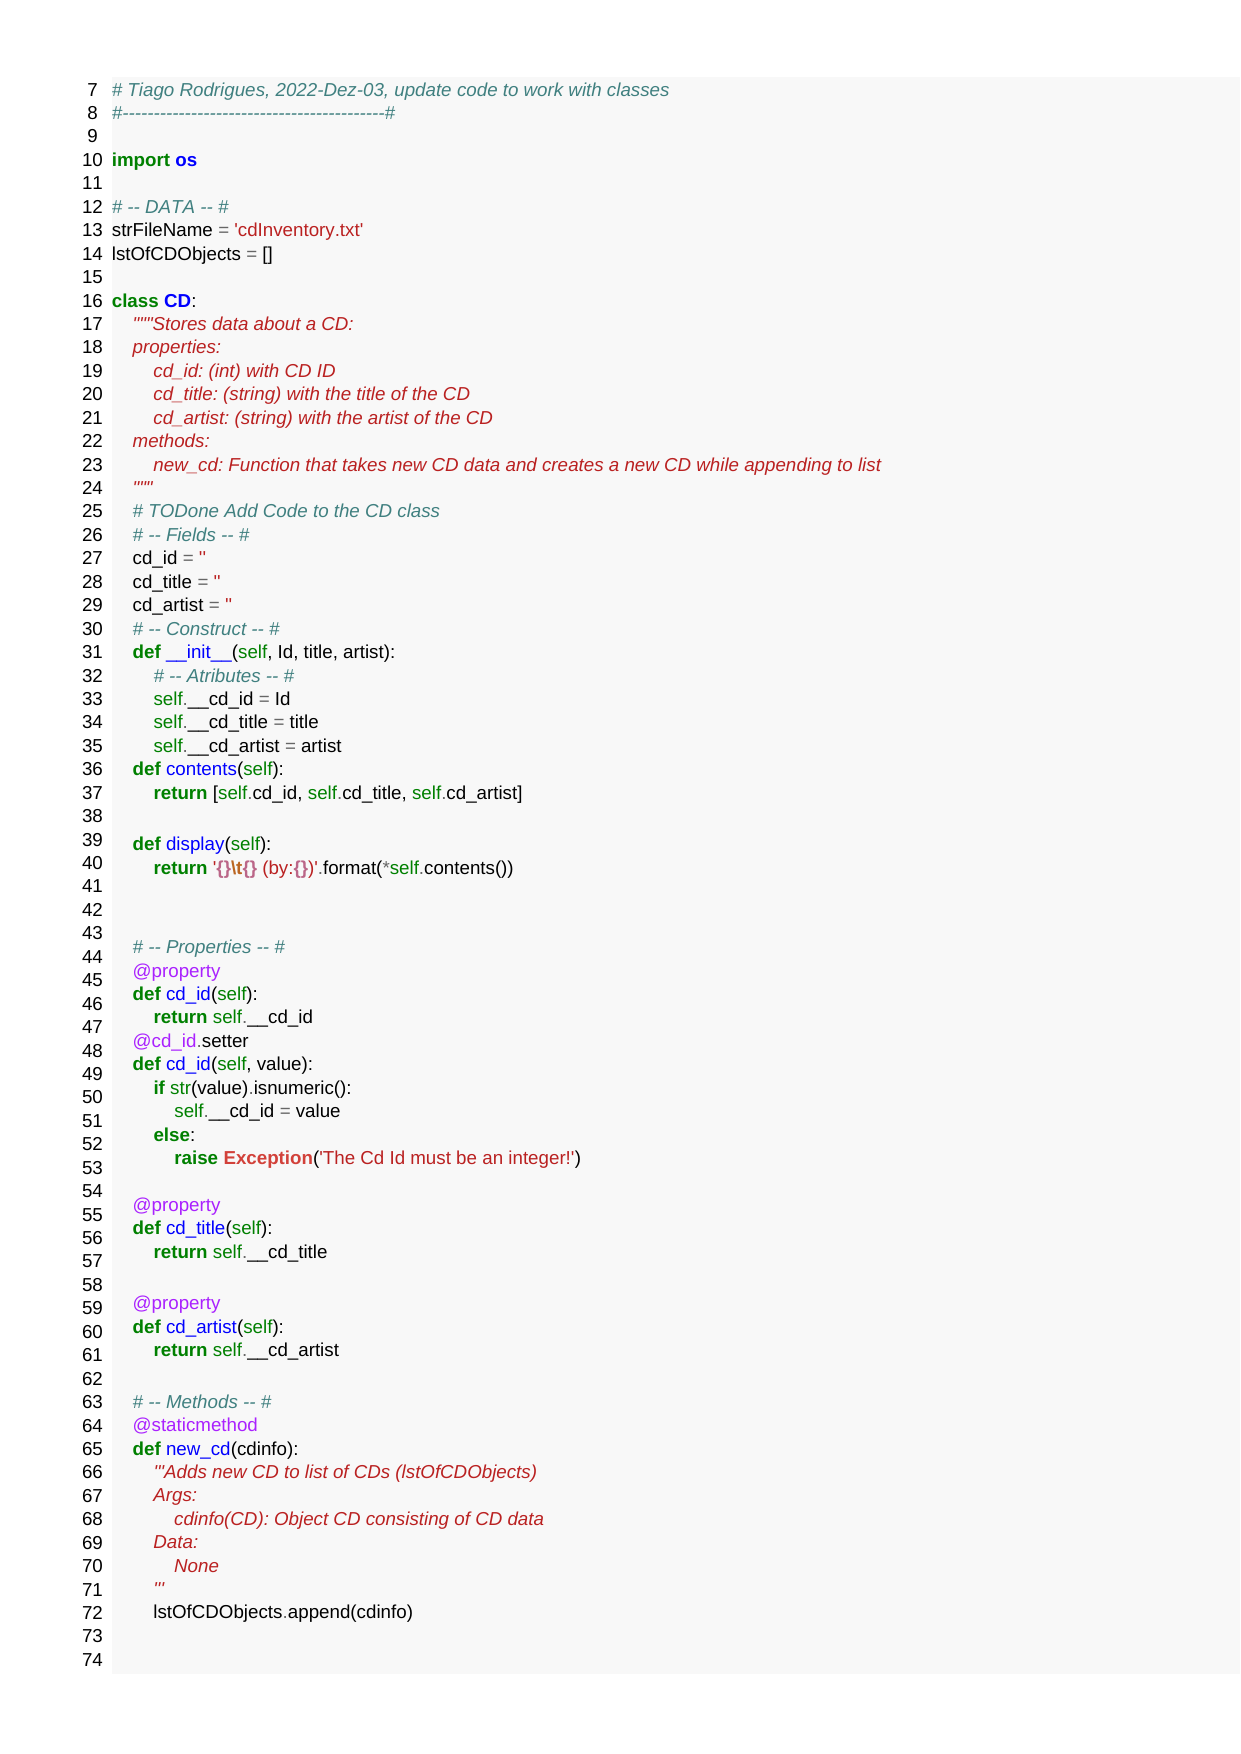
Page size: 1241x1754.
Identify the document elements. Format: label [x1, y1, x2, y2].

table_header [75, 75, 110, 1676]
